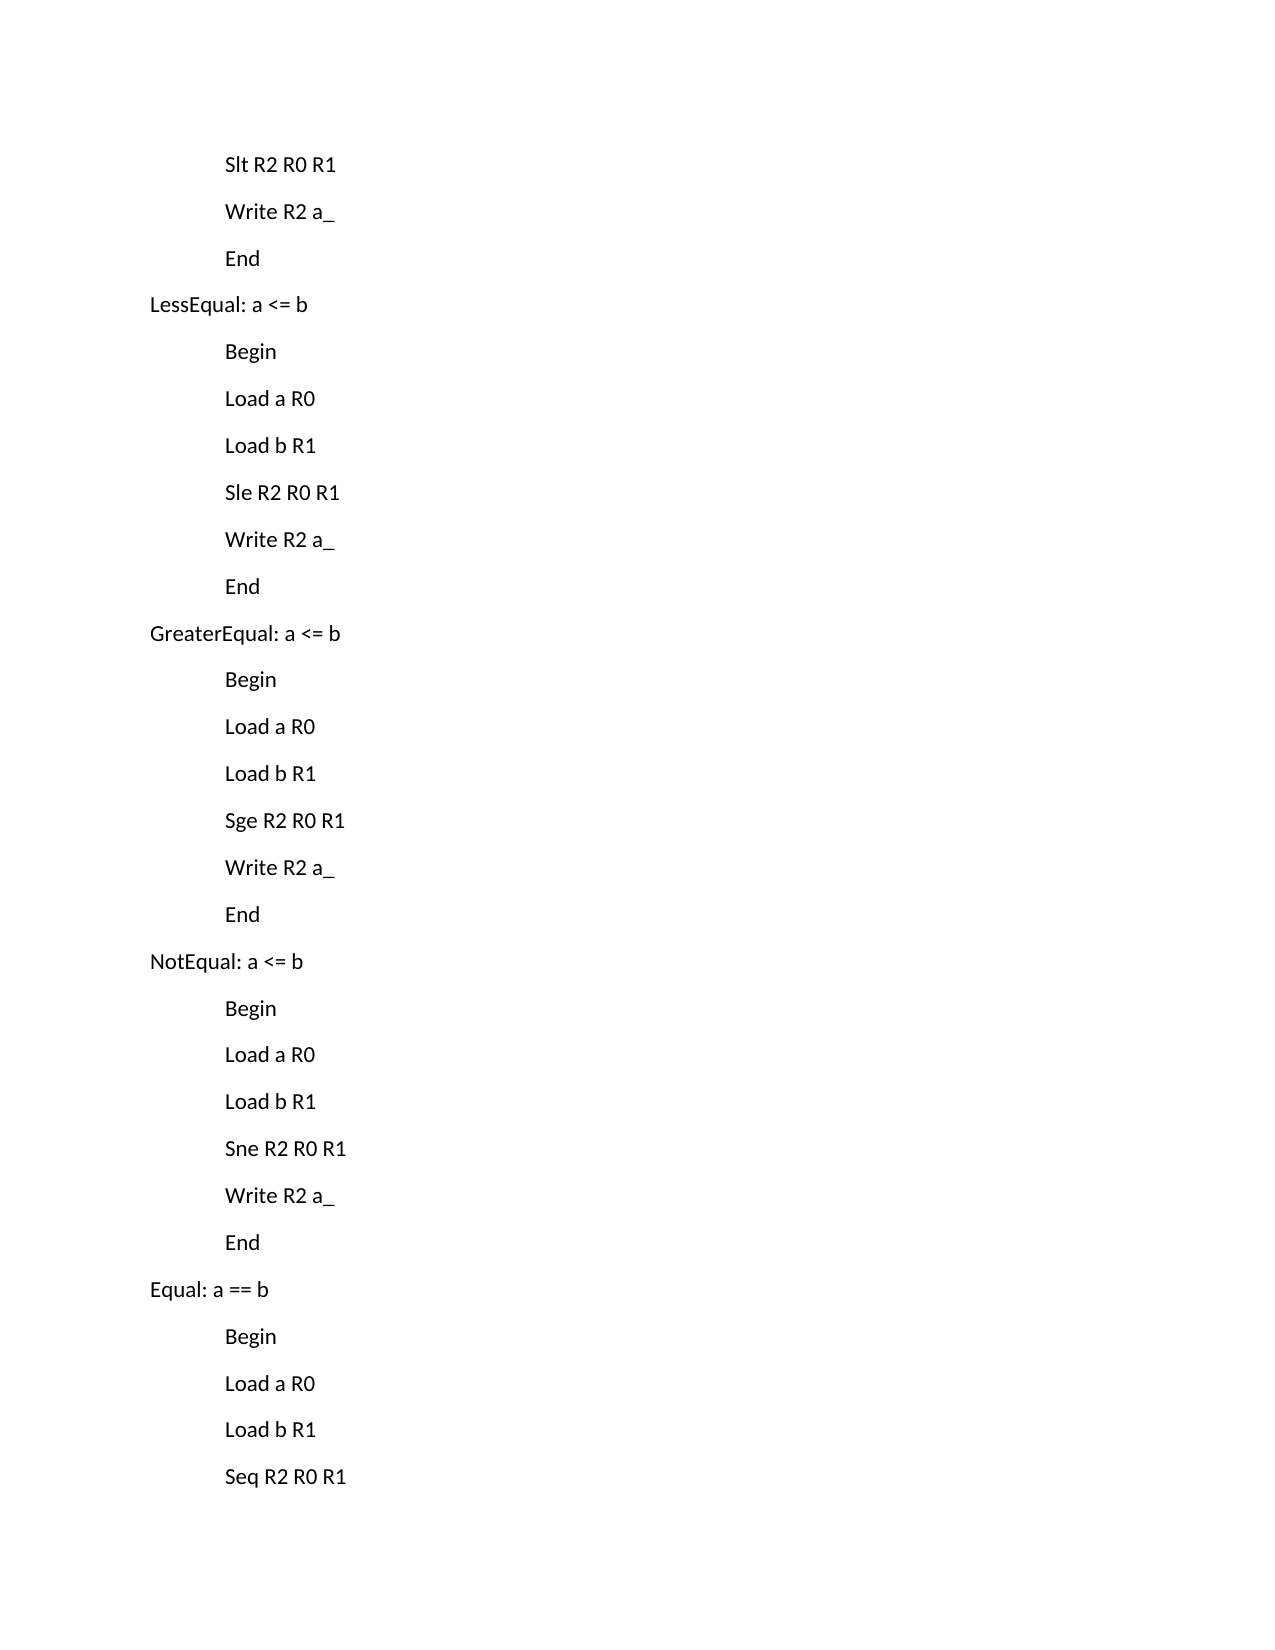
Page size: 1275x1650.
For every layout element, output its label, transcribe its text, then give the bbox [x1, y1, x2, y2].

text Write R2 a_ [150, 197, 1125, 225]
text Load b R1 [150, 759, 1125, 787]
text Begin [150, 994, 1125, 1022]
text End [150, 572, 1125, 600]
text Write R2 a_ [150, 1181, 1125, 1209]
text Begin [150, 666, 1125, 694]
text Slt R2 R0 R1 [150, 150, 1125, 178]
text Seq R2 R0 R1 [150, 1462, 1125, 1491]
text GreaterEqual: a <= b [150, 619, 1125, 647]
text Load a R0 [150, 712, 1125, 741]
text Sle R2 R0 R1 [150, 478, 1125, 506]
text Write R2 a_ [150, 525, 1125, 553]
text Begin [150, 337, 1125, 366]
text Load a R0 [150, 384, 1125, 412]
text Load b R1 [150, 1416, 1125, 1444]
text NotEqual: a <= b [150, 947, 1125, 975]
text Write R2 a_ [150, 853, 1125, 881]
text Sge R2 R0 R1 [150, 806, 1125, 834]
text Load a R0 [150, 1041, 1125, 1069]
text End [150, 900, 1125, 928]
text Load b R1 [150, 431, 1125, 459]
text LessEqual: a <= b [150, 291, 1125, 319]
text Equal: a == b [150, 1275, 1125, 1303]
text Begin [150, 1322, 1125, 1350]
text End [150, 1228, 1125, 1256]
text Load a R0 [150, 1369, 1125, 1397]
text Load b R1 [150, 1087, 1125, 1116]
text Sne R2 R0 R1 [150, 1134, 1125, 1162]
text End [150, 244, 1125, 272]
